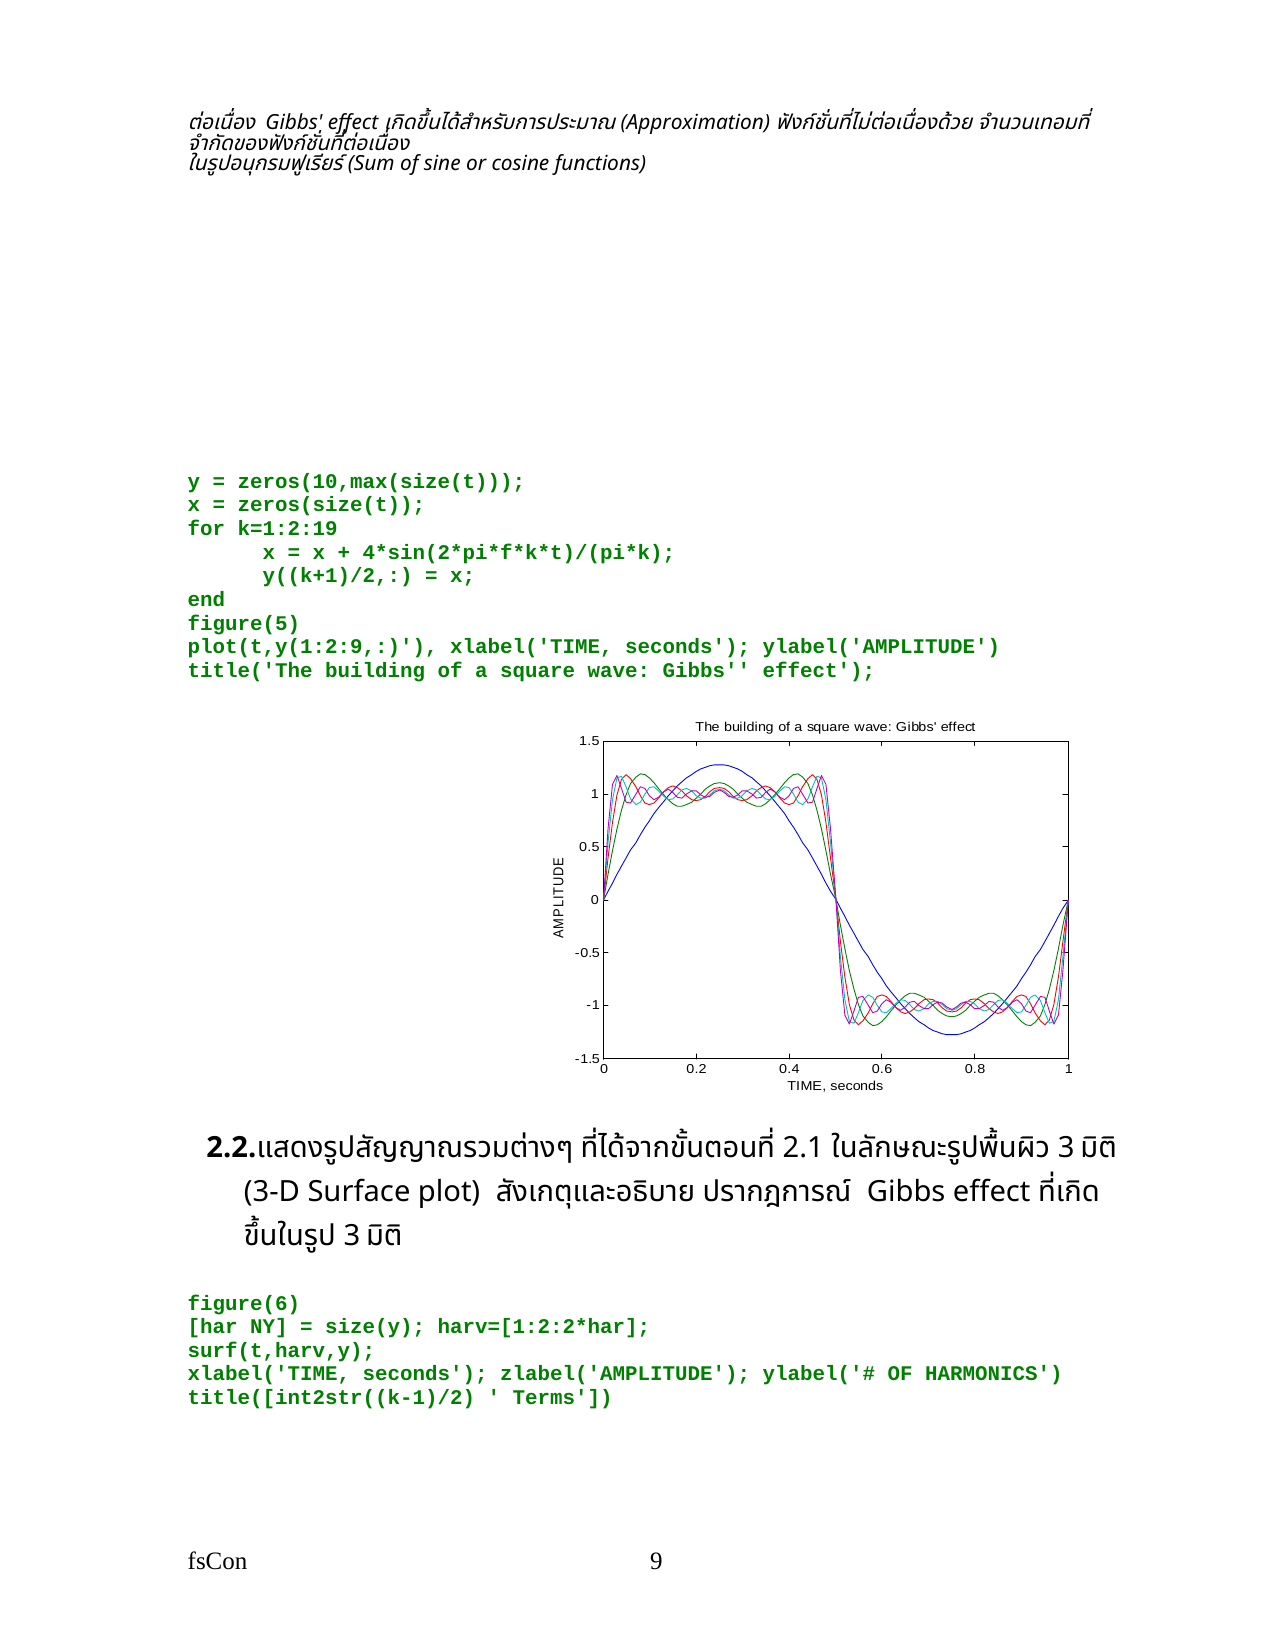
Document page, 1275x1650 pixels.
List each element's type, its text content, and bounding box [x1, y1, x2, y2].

text title([int2str((k-1)/2) ' Terms']) [187, 1387, 1125, 1411]
text figure(6) [187, 1292, 1125, 1316]
text x = zeros(size(t)); [187, 494, 1125, 518]
text y = zeros(10,max(size(t))); [187, 471, 1125, 494]
text title('The building of a square wave: Gibbs'' effect'); [187, 660, 1125, 683]
text ในรูปอนุกรมฟูเรียร์ (Sum of sine or cosine functions) [187, 154, 416, 175]
text end [187, 589, 1125, 613]
text for k=1:2:19 [187, 518, 1125, 542]
text xlabel('TIME, seconds'); zlabel('AMPLITUDE'); ylabel('# OF HARMONICS') [187, 1363, 1125, 1387]
list แสดงรูปสัญญาณรวมต่างๆ ที่ได้จากขั้นตอนที่ 2.1 ในลักษณะรูปพื้นผิว 3มิติ (3-D Surface plot) สังเกตุและอธิบาย ปรากฎการณ์ Gibbs effect ที่เกิดขึ้นในรูป 3มิติ [206, 1126, 1125, 1259]
text ต่อเนื่อง Gibbs' effect เกิดขึ้นได้สำหรับการประมาณ (Approximation) ฟังก์ชั่นที่ไม่ต่อเนื่องด้วย จำนวนเทอมที่จำกัดของฟังก์ชั่นที่ต่อเนื่อง [187, 112, 1125, 154]
text figure(5) [187, 613, 1125, 636]
text ในรูปอนุกรมฟูเรียร์ (Sum of sine or cosine functions) [555, 154, 1125, 175]
text surf(t,harv,y); [187, 1340, 1125, 1363]
text [har NY] = size(y); harv=[1:2:2*har]; [187, 1316, 1125, 1340]
text plot(t,y(1:2:9,:)'), xlabel('TIME, seconds'); ylabel('AMPLITUDE') [187, 636, 1125, 660]
text y((k+1)/2,:) = x; [187, 565, 1125, 589]
text x = x + 4*sin(2*pi*f*k*t)/(pi*k); [187, 542, 1125, 565]
